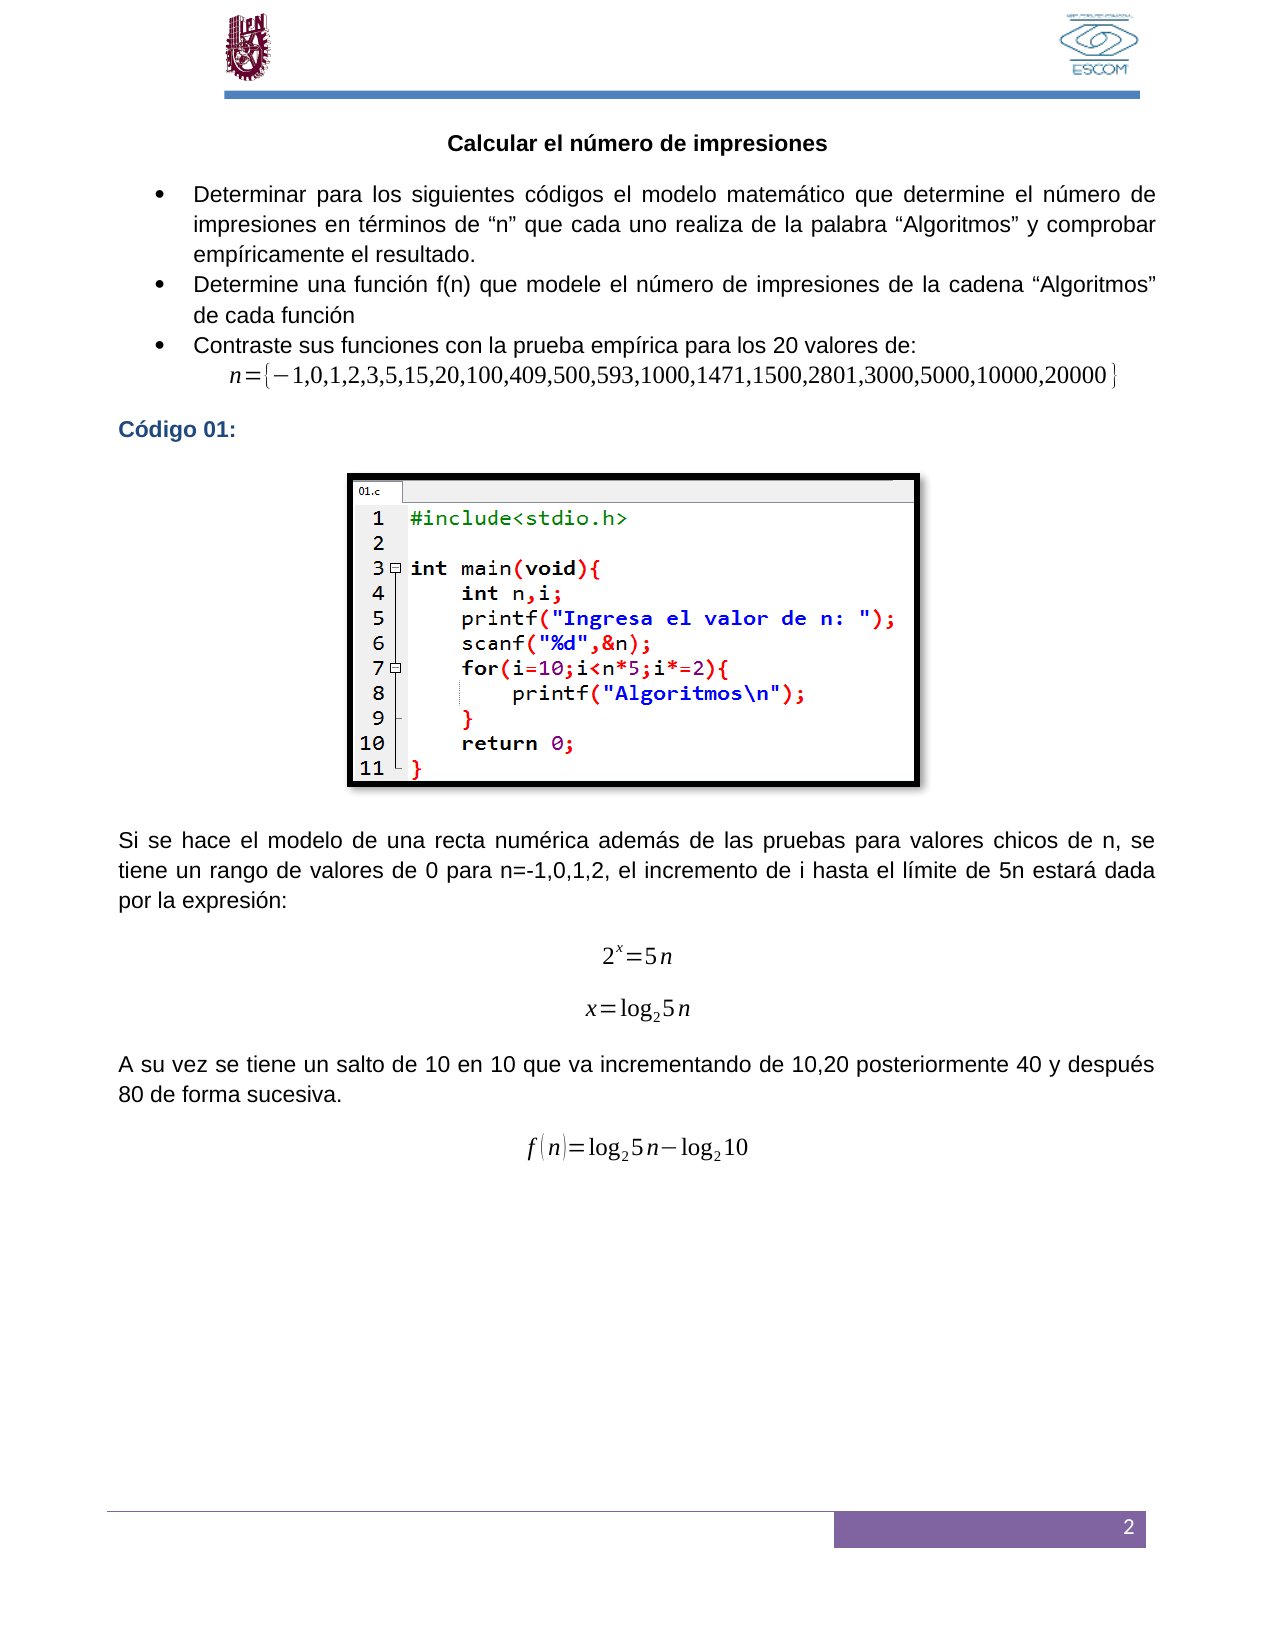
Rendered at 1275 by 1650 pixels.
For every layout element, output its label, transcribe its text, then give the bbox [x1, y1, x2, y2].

text Código 01: [118, 416, 1157, 442]
list Contraste sus funciones con la prueba empírica para los 20 valores de: [156, 332, 1157, 358]
text Si se hace el modelo de una recta numérica además de las pruebas para valores chicos de n, se tiene un rango de valores de 0 para n=-1,0,1,2, el incremento de i hasta el límite de 5n estará dada por la expresión: [118, 827, 1157, 913]
text Calcular el número de impresiones [118, 130, 1157, 156]
list Determine una función f(n) que modele el número de impresiones de la cadena “Algoritmos” de cada función [156, 271, 1157, 328]
text A su vez se tiene un salto de 10 en 10 que va incrementando de 10,20 posteriormente 40 y después 80 de forma sucesiva. [118, 1051, 1157, 1107]
picture [1057, 12, 1140, 76]
picture [224, 12, 272, 82]
list Determinar para los siguientes códigos el modelo matemático que determine el número de impresiones en términos de “n” que cada uno realiza de la palabra “Algoritmos” y comprobar empíricamente el resultado. [156, 181, 1157, 268]
picture [353, 480, 914, 781]
